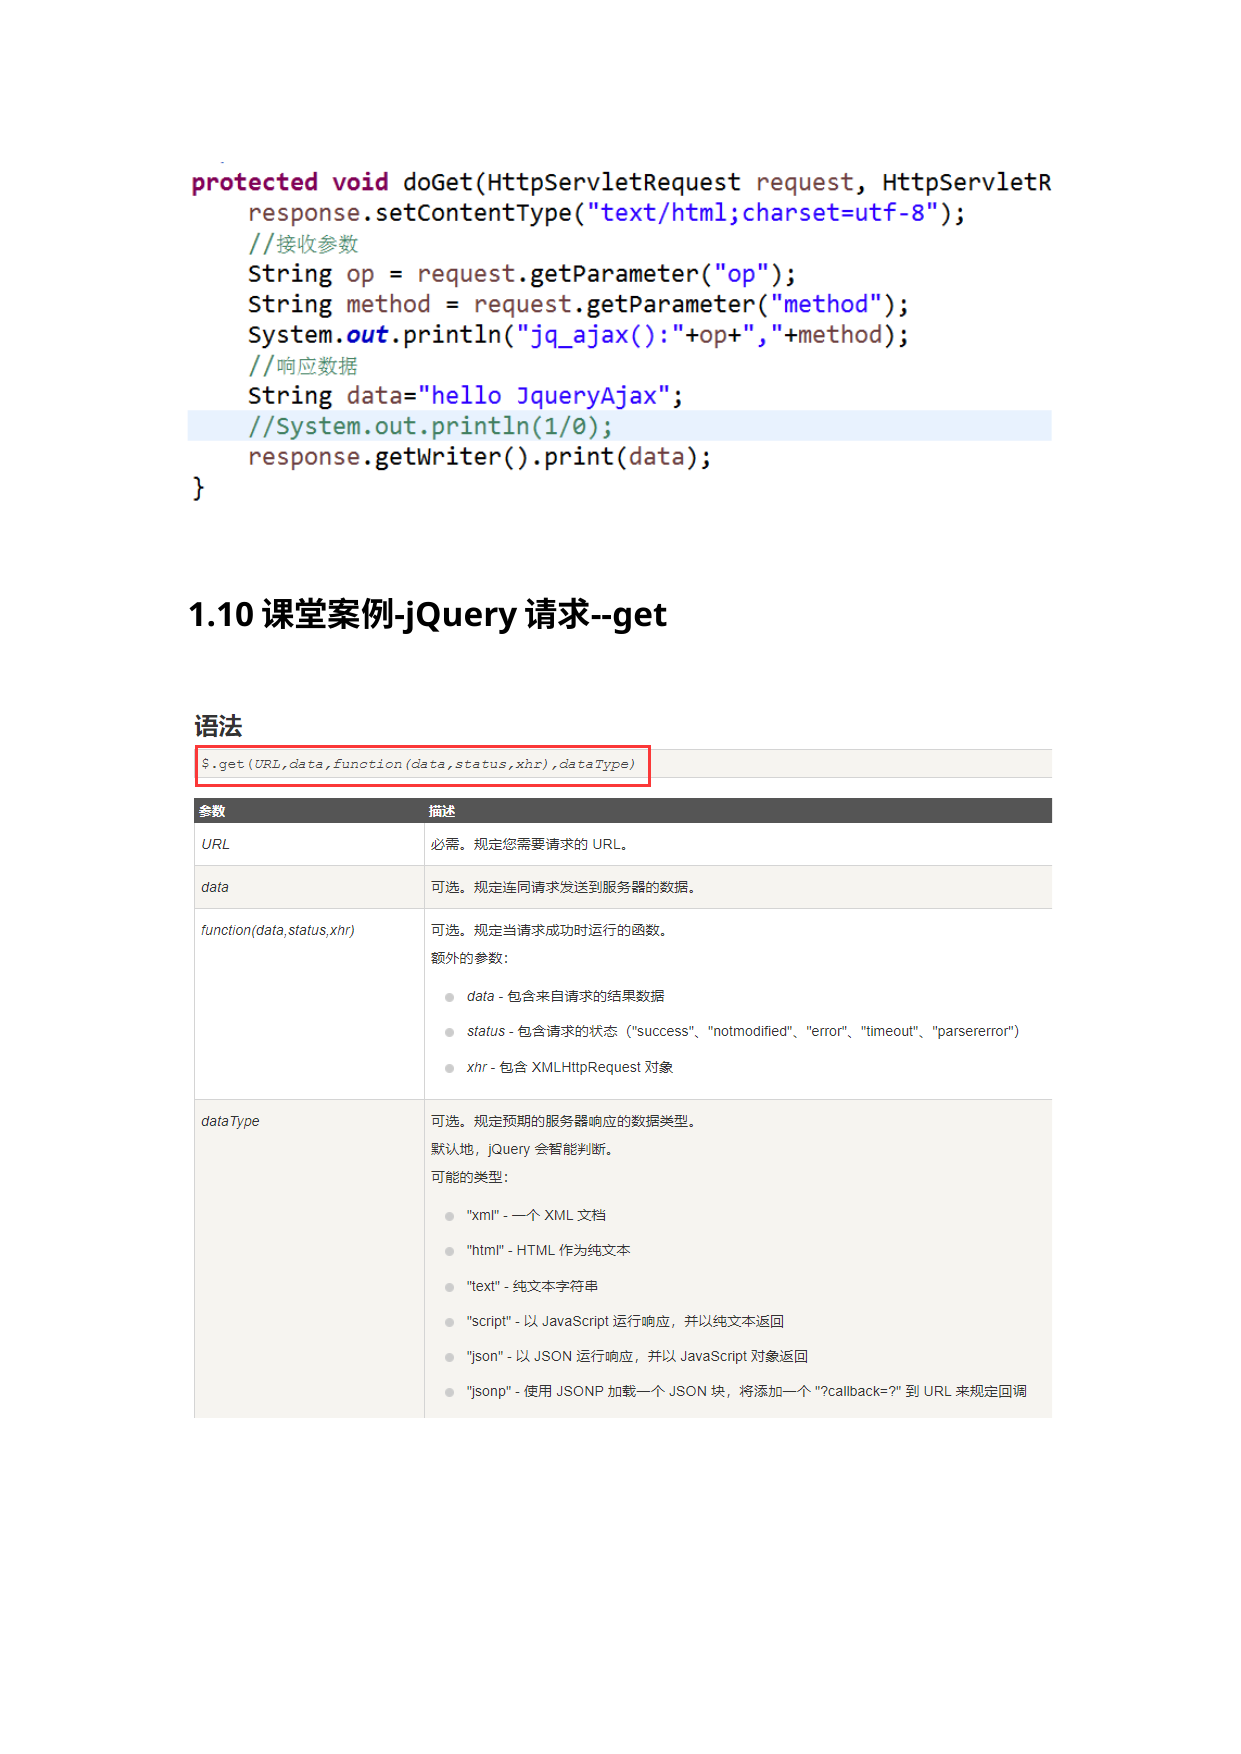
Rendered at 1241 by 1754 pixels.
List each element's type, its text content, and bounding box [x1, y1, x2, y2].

picture [187, 162, 1052, 517]
picture [187, 706, 1053, 1418]
subtitle 1.10课堂案例-jQuery请求--get [187, 579, 1053, 644]
